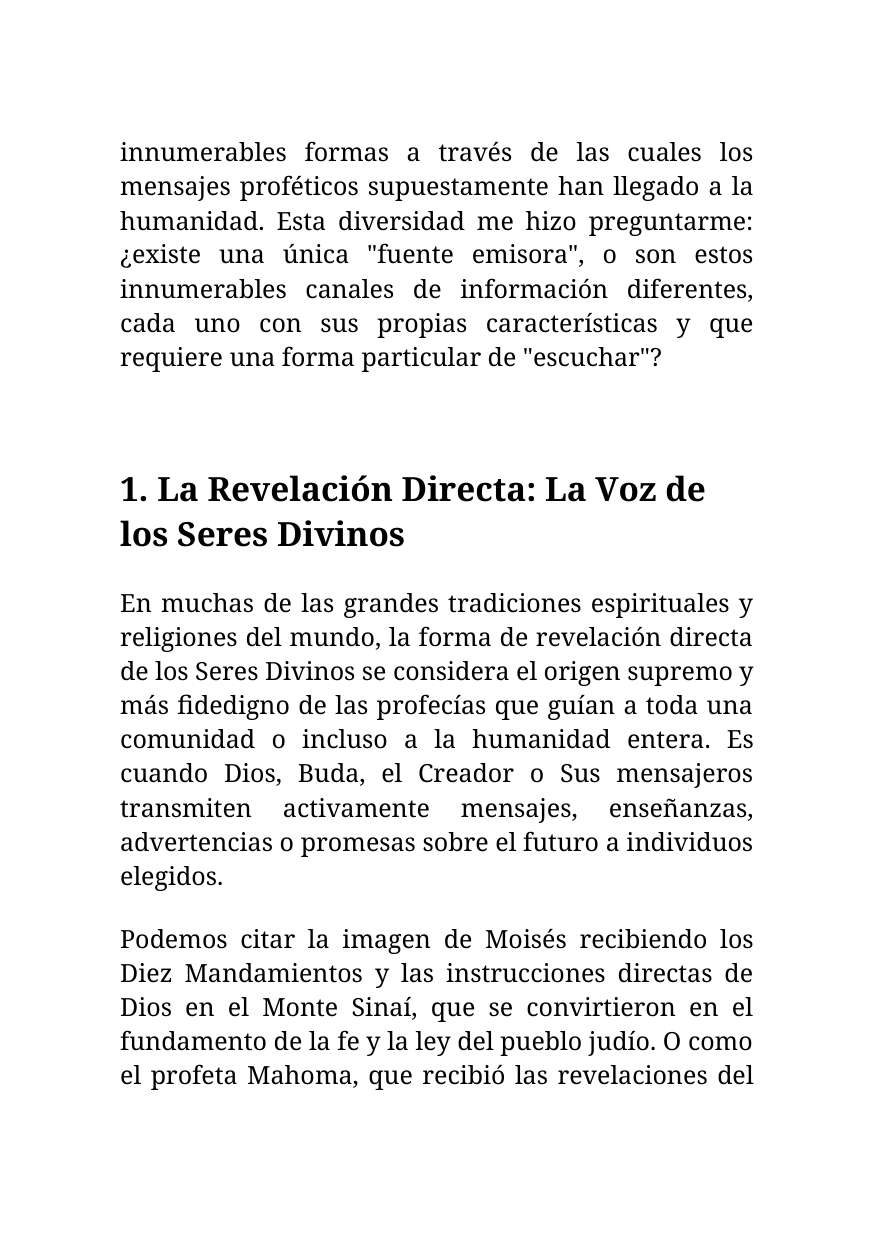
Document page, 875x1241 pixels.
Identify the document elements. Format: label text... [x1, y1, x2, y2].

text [120, 922, 754, 1092]
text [120, 135, 754, 373]
text En muchas de las grandes tradiciones espirituales y religiones del mundo, la forma de revelación directa de los Seres Divinos se considera el origen supremo y más fidedigno de las profecías que guían a toda una comunidad o incluso a la humanidad entera. Es cuando Dios, Buda, el Creador o Sus mensajeros transmiten activamente mensajes, enseñanzas, advertencias o promesas sobre el futuro a individuos elegidos. [120, 586, 754, 892]
text 1. La Revelación Directa: La Voz de los Seres Divinos [120, 466, 754, 557]
